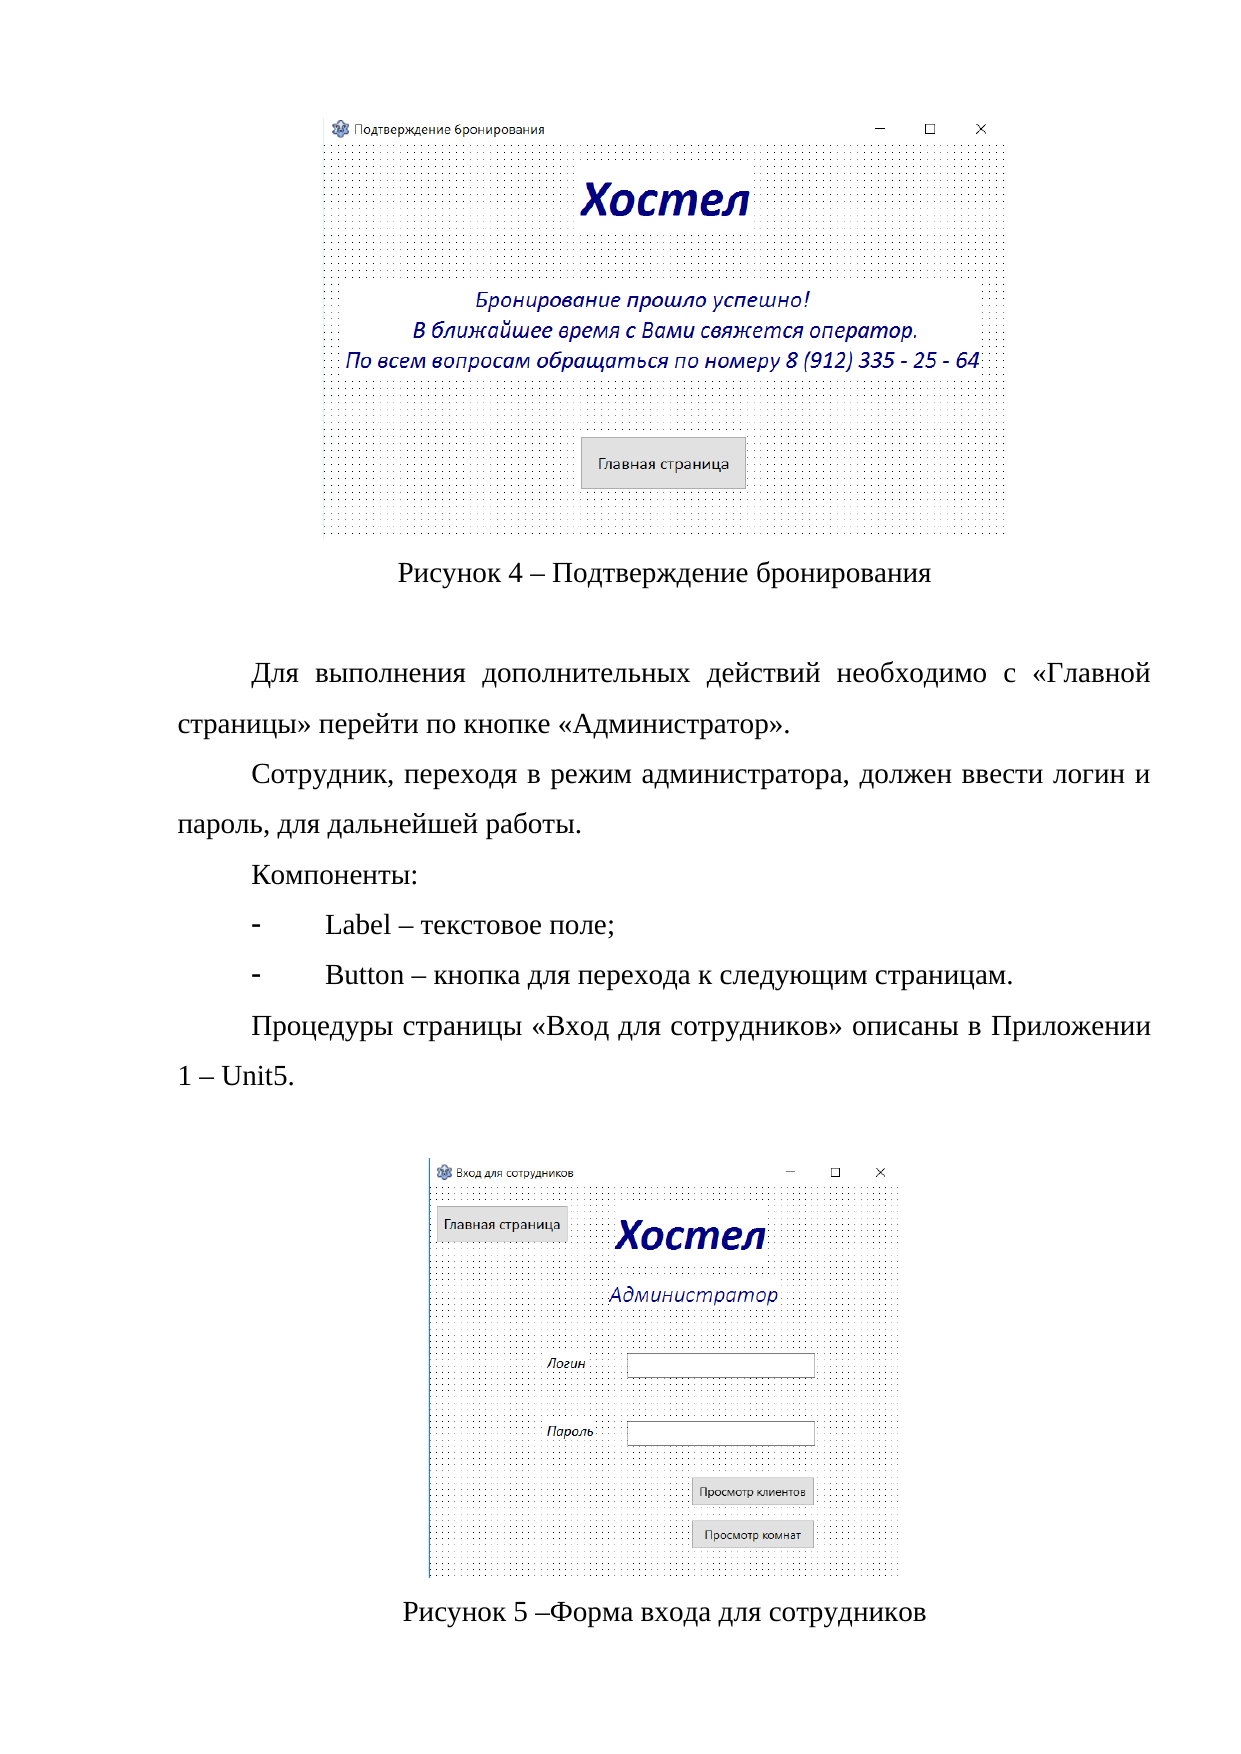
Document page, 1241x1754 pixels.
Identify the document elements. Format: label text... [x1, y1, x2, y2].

picture [428, 1158, 901, 1578]
picture [323, 118, 1005, 539]
text Сотрудник, переходя в режим администратора, должен ввести логин и пароль, для дальнейшей работы. [177, 756, 1152, 840]
text Компоненты: [177, 857, 1152, 890]
text Для выполнения дополнительных действий необходимо с «Главной страницы» перейти по кнопке «Администратор». [177, 656, 1152, 739]
text Процедуры страницы «Вход для сотрудников» описаны в Приложении 1 – Unit5. [177, 1008, 1152, 1092]
text Рисунок 4 – Подтверждение бронирования [177, 555, 1152, 588]
text Label – текстовое поле; [177, 907, 1152, 941]
text Рисунок 5 –Форма входа для сотрудников [177, 1594, 1152, 1628]
text Button – кнопка для перехода к следующим страницам. [177, 957, 1152, 991]
